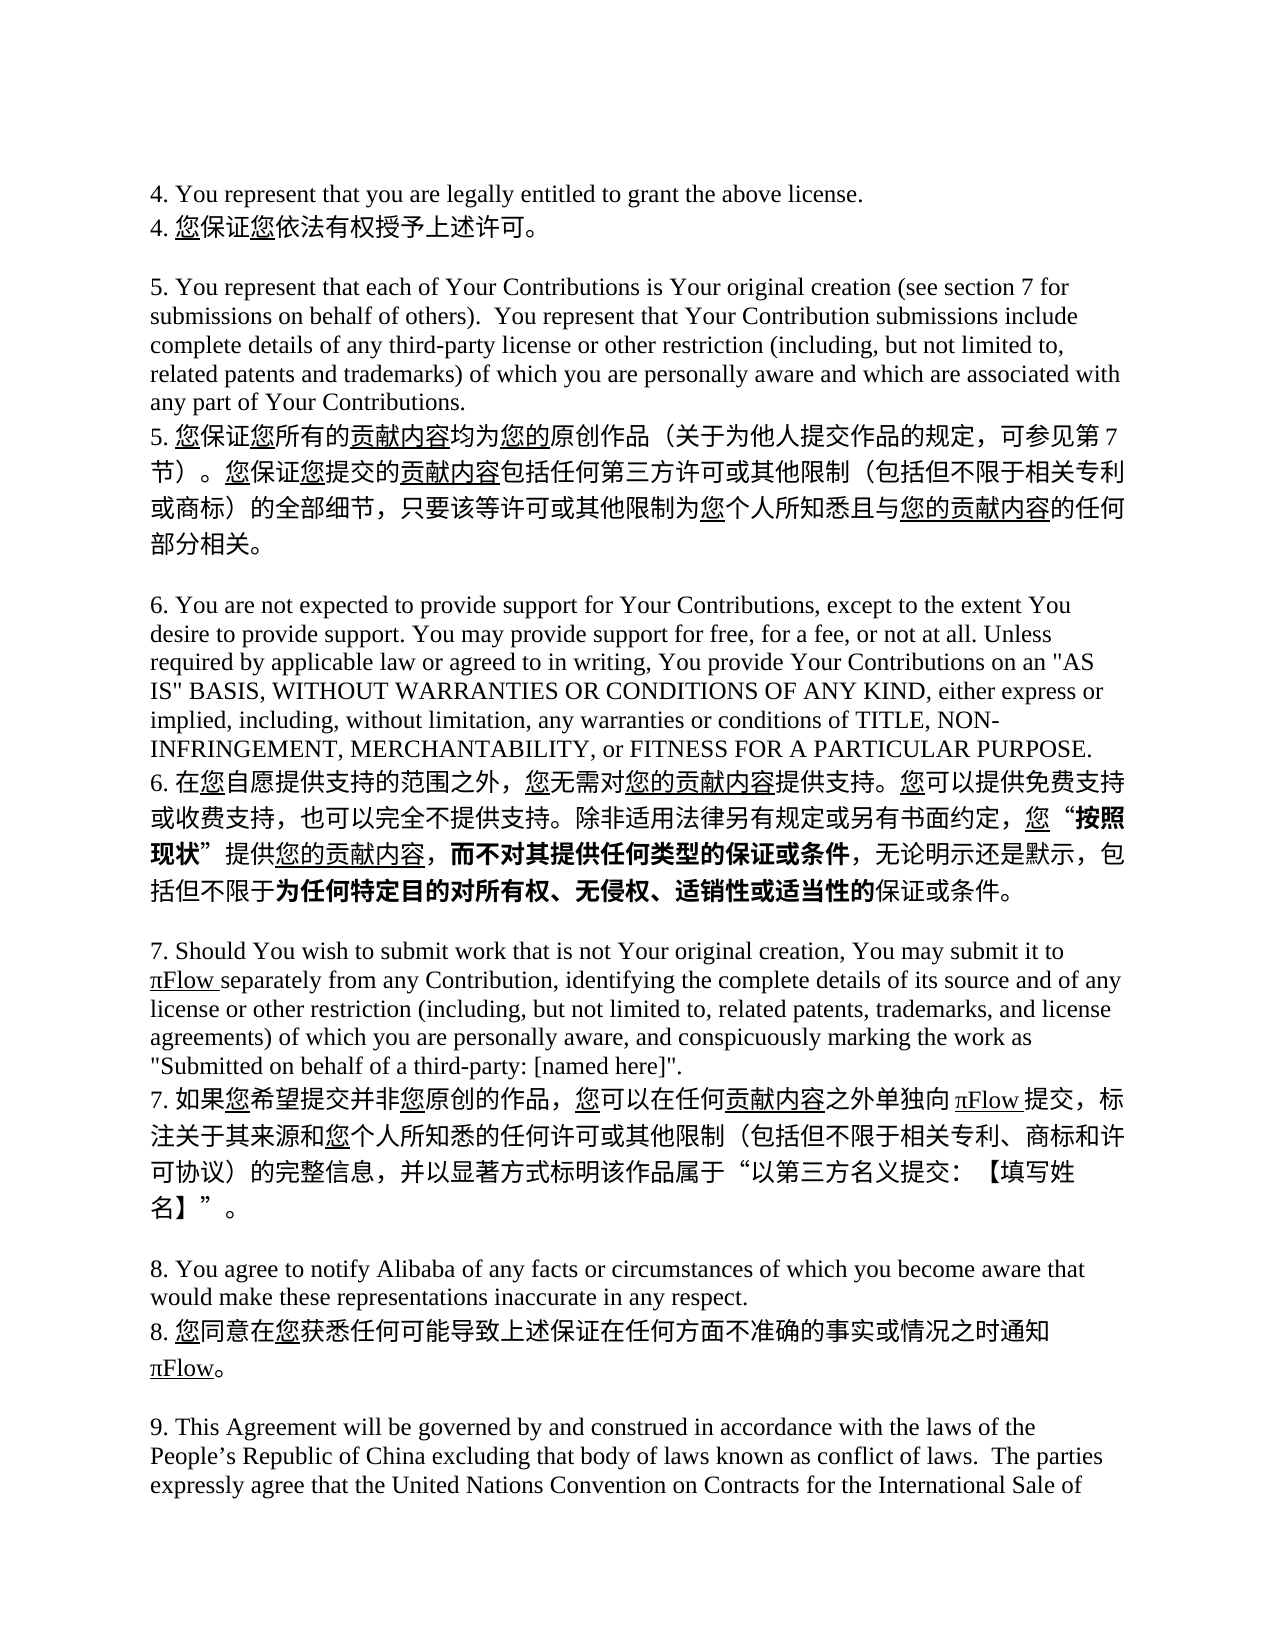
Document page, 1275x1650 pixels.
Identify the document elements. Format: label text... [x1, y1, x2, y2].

text 4. 您保证您依法有权授予上述许可。 [150, 207, 1125, 244]
text 5. You represent that each of Your Contributions is Your original creation (see section 7 for submissions on behalf of others). You represent that Your Contribution submissions include complete details of any third-party license or other restriction (including, but not limited to, related patents and trademarks) of which you are personally aware and which are associated with any part of Your Contributions. [150, 272, 1125, 416]
text 6. 在您自愿提供支持的范围之外，您无需对您的贡献内容提供支持。您可以提供免费支持或收费支持，也可以完全不提供支持。除非适用法律另有规定或另有书面约定，您“按照现状”提供您的贡献内容，而不对其提供任何类型的保证或条件，无论明示还是默示，包括但不限于为任何特定目的对所有权、无侵权、适销性或适当性的保证或条件。 [150, 762, 1125, 907]
text 7. Should You wish to submit work that is not Your original creation, You may submit it to πFlow separately from any Contribution, identifying the complete details of its source and of any license or other restriction (including, but not limited to, related patents, trademarks, and license agreements) of which you are personally aware, and conspicuously marking the work as "Submitted on behalf of a third-party: [named here]". [150, 936, 1125, 1080]
text 4. You represent that you are legally entitled to grant the above license. [150, 179, 1125, 207]
text 6. You are not expected to provide support for Your Contributions, except to the extent You desire to provide support. You may provide support for free, for a fee, or not at all. Unless required by applicable law or agreed to in writing, You provide Your Contributions on an "AS IS" BASIS, WITHOUT WARRANTIES OR CONDITIONS OF ANY KIND, either express or implied, including, without limitation, any warranties or conditions of TITLE, NON- INFRINGEMENT, MERCHANTABILITY, or FITNESS FOR A PARTICULAR PURPOSE. [150, 590, 1125, 762]
text 8. You agree to notify Alibaba of any facts or circumstances of which you become aware that would make these representations inaccurate in any respect. [150, 1254, 1125, 1311]
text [150, 1412, 1125, 1499]
text 5. 您保证您所有的贡献内容均为您的原创作品（关于为他人提交作品的规定，可参见第7节）。您保证您提交的贡献内容包括任何第三方许可或其他限制（包括但不限于相关专利或商标）的全部细节，只要该等许可或其他限制为您个人所知悉且与您的贡献内容的任何部分相关。 [150, 416, 1125, 561]
text 7. 如果您希望提交并非您原创的作品，您可以在任何贡献内容之外单独向πFlow提交，标注关于其来源和您个人所知悉的任何许可或其他限制（包括但不限于相关专利、商标和许可协议）的完整信息，并以显著方式标明该作品属于“以第三方名义提交：【填写姓名】”。 [150, 1080, 1125, 1225]
text 8. 您同意在您获悉任何可能导致上述保证在任何方面不准确的事实或情况之时通知πFlow。 [150, 1311, 1125, 1384]
